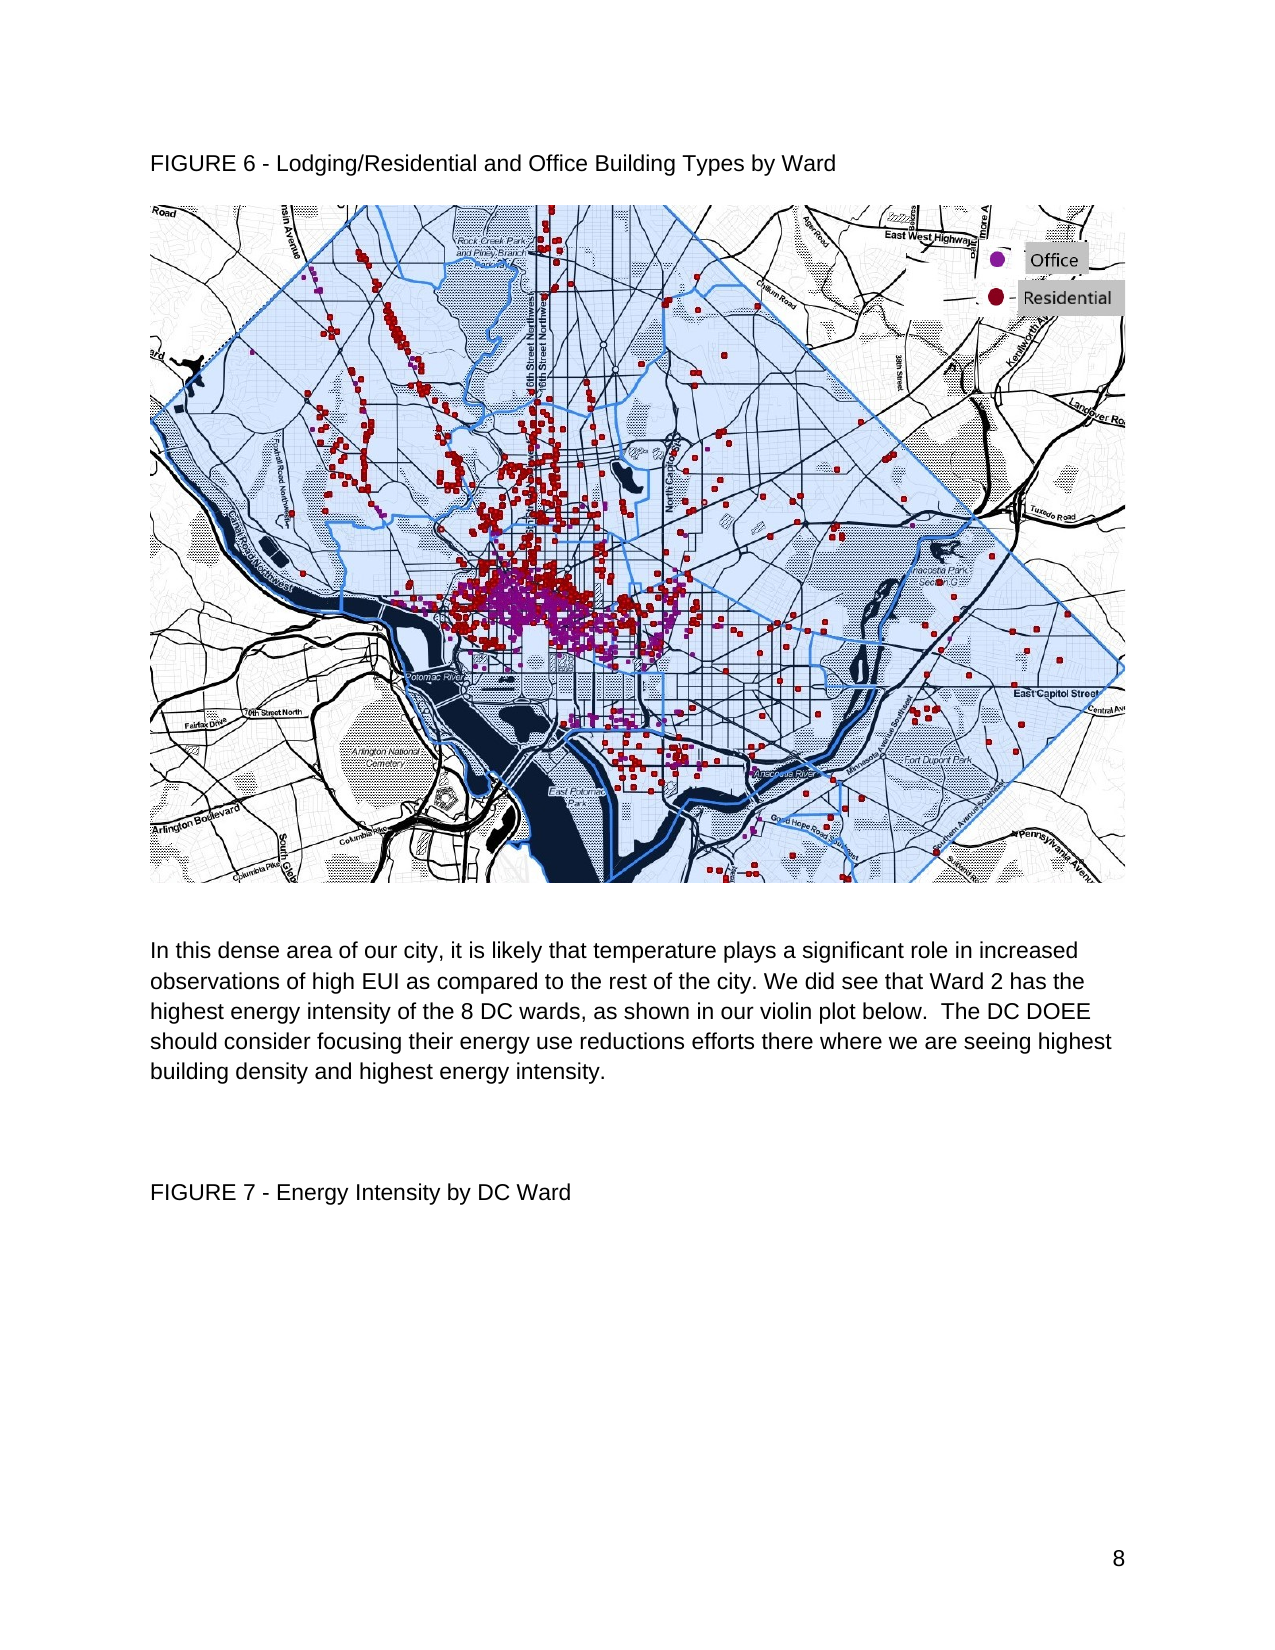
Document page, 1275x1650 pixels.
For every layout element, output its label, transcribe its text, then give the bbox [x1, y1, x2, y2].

picture [150, 205, 1125, 883]
text In this dense area of our city, it is likely that temperature plays a significant role in increased observations of high EUI as compared to the rest of the city. We did see that Ward 2 has the highest energy intensity of the 8 DC wards, as shown in our violin plot below. The DC DOEE should consider focusing their energy use reductions efforts there where we are seeing highest building density and highest energy intensity. [150, 937, 1125, 1085]
text FIGURE 7 - Energy Intensity by DC Ward [150, 1179, 1125, 1206]
text FIGURE 6 - Lodging/Residential and Office Building Types by Ward [150, 150, 1125, 176]
